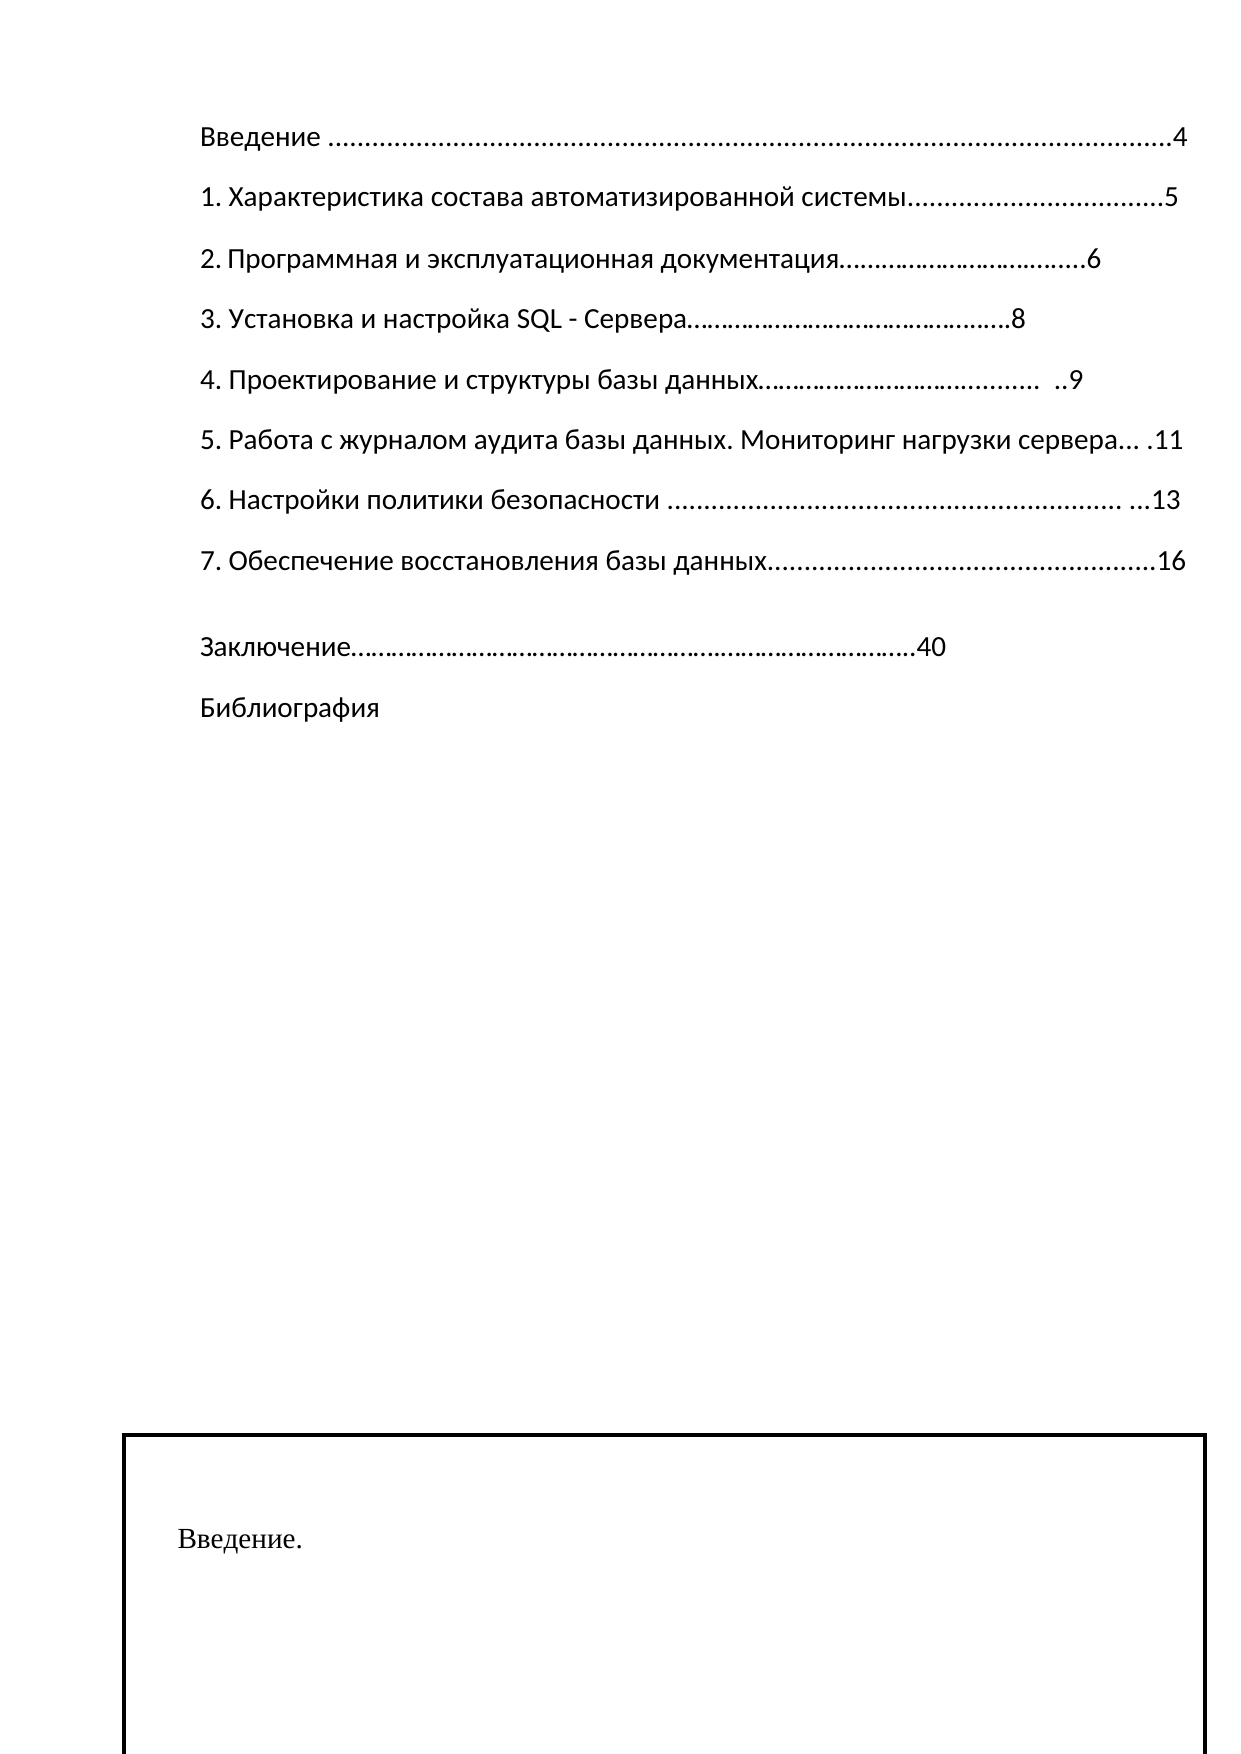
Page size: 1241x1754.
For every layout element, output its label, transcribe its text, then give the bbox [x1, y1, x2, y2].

table_cell 4. Проектирование и структуры базы данных…………………………........... ..9 [189, 361, 1229, 421]
table_cell 5. Работа с журналом аудита базы данных. Мониторинг нагрузки сервера... .11 [189, 421, 1229, 481]
table_cell 1. Характеристика состава автоматизированной системы...................................5 2. Программная и эксплуатационная документация…...………………….….....6 [189, 179, 1229, 301]
table_cell 6. Настройки политики безопасности .............................................................. ...13 [189, 481, 1229, 542]
table_cell Заключение……………………………………………….………………………..40 Библиография [189, 628, 1229, 750]
table_header Введение ...................................................................................................................4 [189, 118, 1229, 178]
table_cell 7. Обеспечение восстановления базы данных.....................................................16 [189, 542, 1229, 628]
table_cell 3. Установка и настройка SQL - Сервера……………………………………..….8 [189, 301, 1229, 361]
text Введение. [177, 1522, 1152, 1555]
